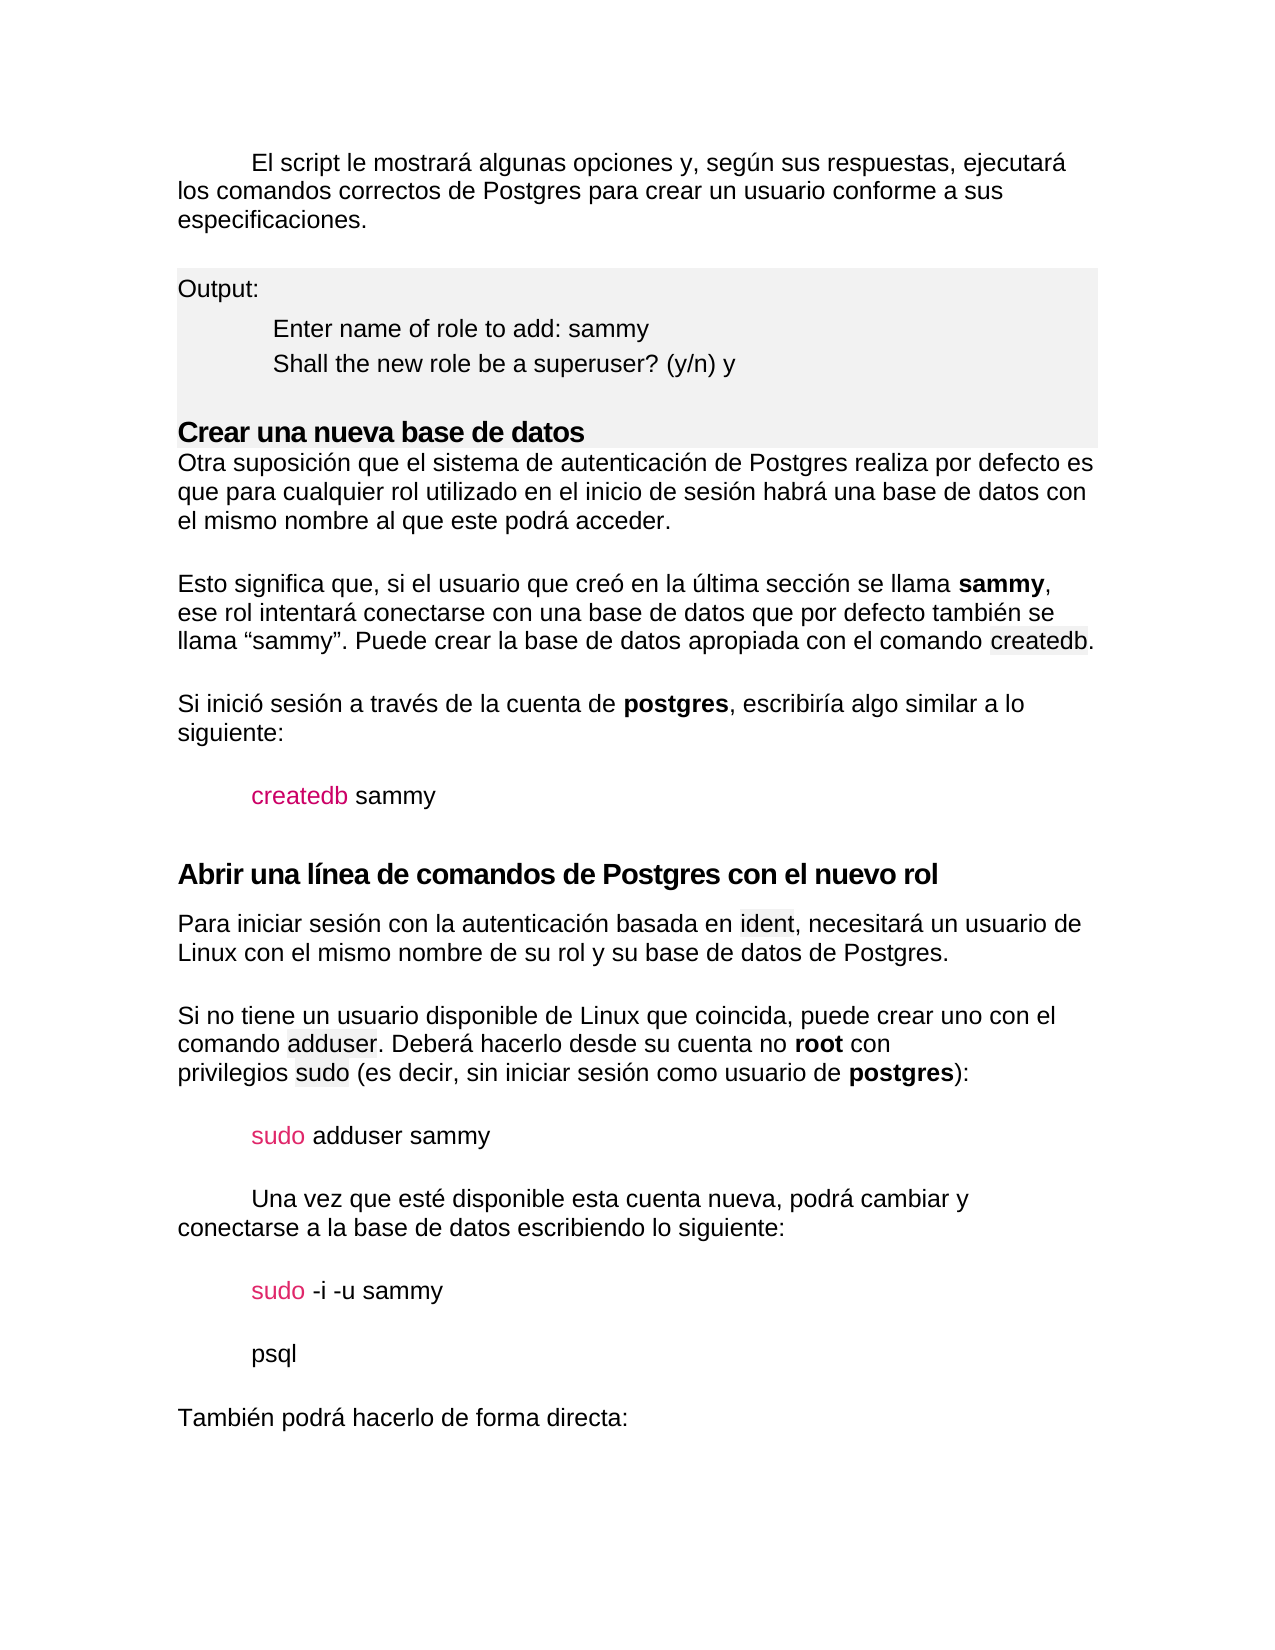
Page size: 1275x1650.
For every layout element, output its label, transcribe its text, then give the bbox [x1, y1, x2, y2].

subtitle Abrir una línea de comandos de Postgres con el nuevo rol [177, 857, 1098, 891]
text Shall the new role be a superuser? (y/n) y [177, 343, 1098, 378]
text sudo -i -u sammy [177, 1276, 1098, 1305]
text También podrá hacerlo de forma directa: [177, 1402, 1098, 1431]
text createdb sammy [177, 781, 1098, 810]
text Esto significa que, si el usuario que creó en la última sección se llama sammy, ese rol intentará conectarse con una base de datos que por defecto también se llama “sammy”. Puede crear la base de datos apropiada con el comando createdb. [177, 569, 1098, 655]
text sudo adduser sammy [177, 1121, 1098, 1150]
text El script le mostrará algunas opciones y, según sus respuestas, ejecutará los comandos correctos de Postgres para crear un usuario conforme a sus especificaciones. [177, 148, 1098, 234]
text Si no tiene un usuario disponible de Linux que coincida, puede crear uno con el comando adduser. Deberá hacerlo desde su cuenta no root con privilegios sudo (es decir, sin iniciar sesión como usuario de postgres): [177, 1001, 1098, 1087]
text psql [177, 1339, 1098, 1368]
text Output: [177, 268, 1098, 303]
text Si inició sesión a través de la cuenta de postgres, escribiría algo similar a lo siguiente: [177, 689, 1098, 747]
text Otra suposición que el sistema de autenticación de Postgres realiza por defecto es que para cualquier rol utilizado en el inicio de sesión habrá una base de datos con el mismo nombre al que este podrá acceder. [177, 448, 1098, 534]
text Para iniciar sesión con la autenticación basada en ident, necesitará un usuario de Linux con el mismo nombre de su rol y su base de datos de Postgres. [177, 909, 1098, 966]
text Crear una nueva base de datos [177, 413, 1098, 448]
text Una vez que esté disponible esta cuenta nueva, podrá cambiar y conectarse a la base de datos escribiendo lo siguiente: [177, 1184, 1098, 1242]
text Enter name of role to add: sammy [177, 309, 1098, 343]
